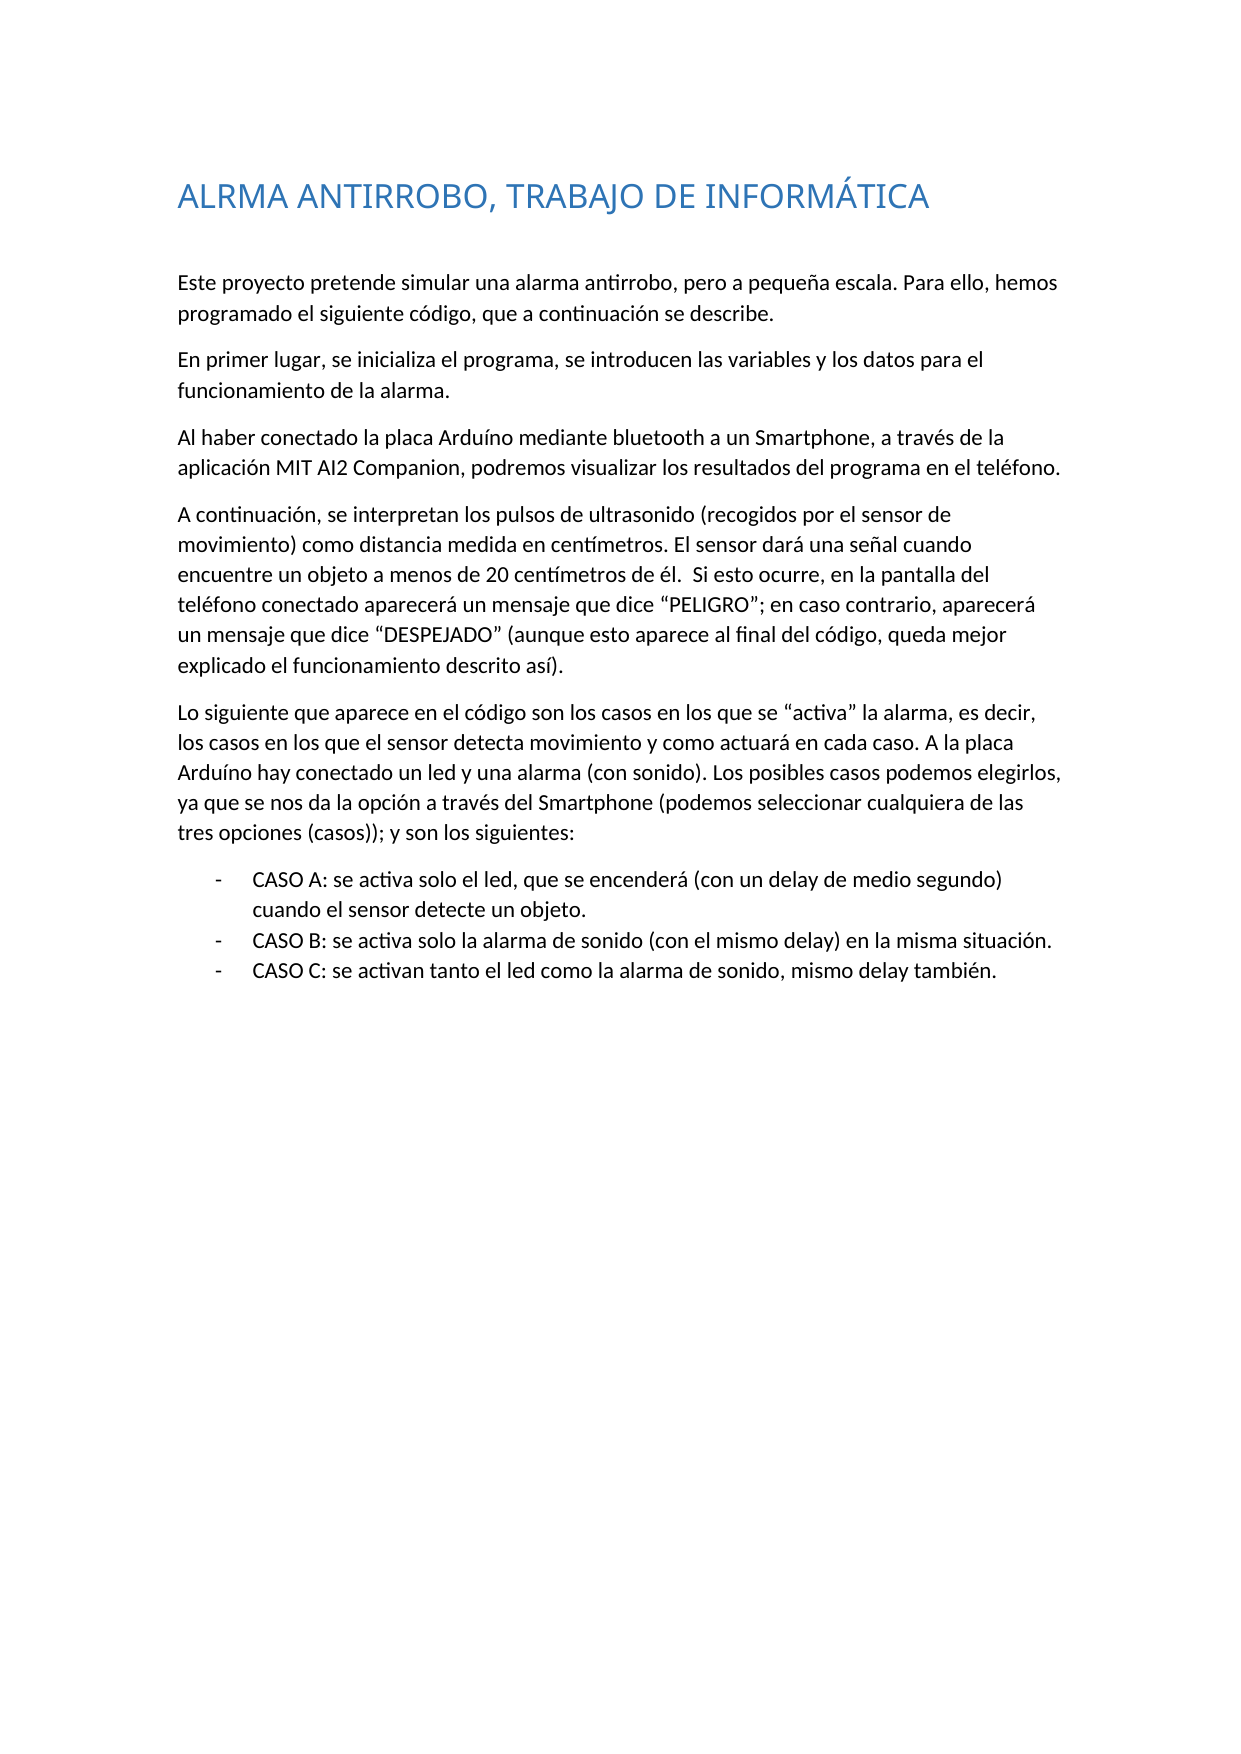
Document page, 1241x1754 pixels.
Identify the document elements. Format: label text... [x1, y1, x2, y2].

list CASO B: se activa solo la alarma de sonido (con el mismo delay) en la misma situación. [215, 926, 1063, 954]
list CASO A: se activa solo el led, que se encenderá (con un delay de medio segundo) cuando el sensor detecte un objeto. [215, 865, 1063, 923]
text Este proyecto pretende simular una alarma antirrobo, pero a pequeña escala. Para ello, hemos programado el siguiente código, que a continuación se describe. [177, 268, 1063, 327]
text Lo siguiente que aparece en el código son los casos en los que se “activa” la alarma, es decir, los casos en los que el sensor detecta movimiento y como actuará en cada caso. A la placa Arduíno hay conectado un led y una alarma (con sonido). Los posibles casos podemos elegirlos, ya que se nos da la opción a través del Smartphone (podemos seleccionar cualquiera de las tres opciones (casos)); y son los siguientes: [177, 698, 1063, 846]
text En primer lugar, se inicializa el programa, se introducen las variables y los datos para el funcionamiento de la alarma. [177, 346, 1063, 404]
text Al haber conectado la placa Arduíno mediante bluetooth a un Smartphone, a través de la aplicación MIT AI2 Companion, podremos visualizar los resultados del programa en el teléfono. [177, 423, 1063, 481]
text A continuación, se interpretan los pulsos de ultrasonido (recogidos por el sensor de movimiento) como distancia medida en centímetros. El sensor dará una señal cuando encuentre un objeto a menos de 20 centímetros de él. Si esto ocurre, en la pantalla del teléfono conectado aparecerá un mensaje que dice “PELIGRO”; en caso contrario, aparecerá un mensaje que dice “DESPEJADO” (aunque esto aparece al final del código, queda mejor explicado el funcionamiento descrito así). [177, 500, 1063, 679]
subtitle ALRMA ANTIRROBO, TRABAJO DE INFORMÁTICA [177, 173, 1063, 218]
list CASO C: se activan tanto el led como la alarma de sonido, mismo delay también. [215, 956, 1063, 984]
